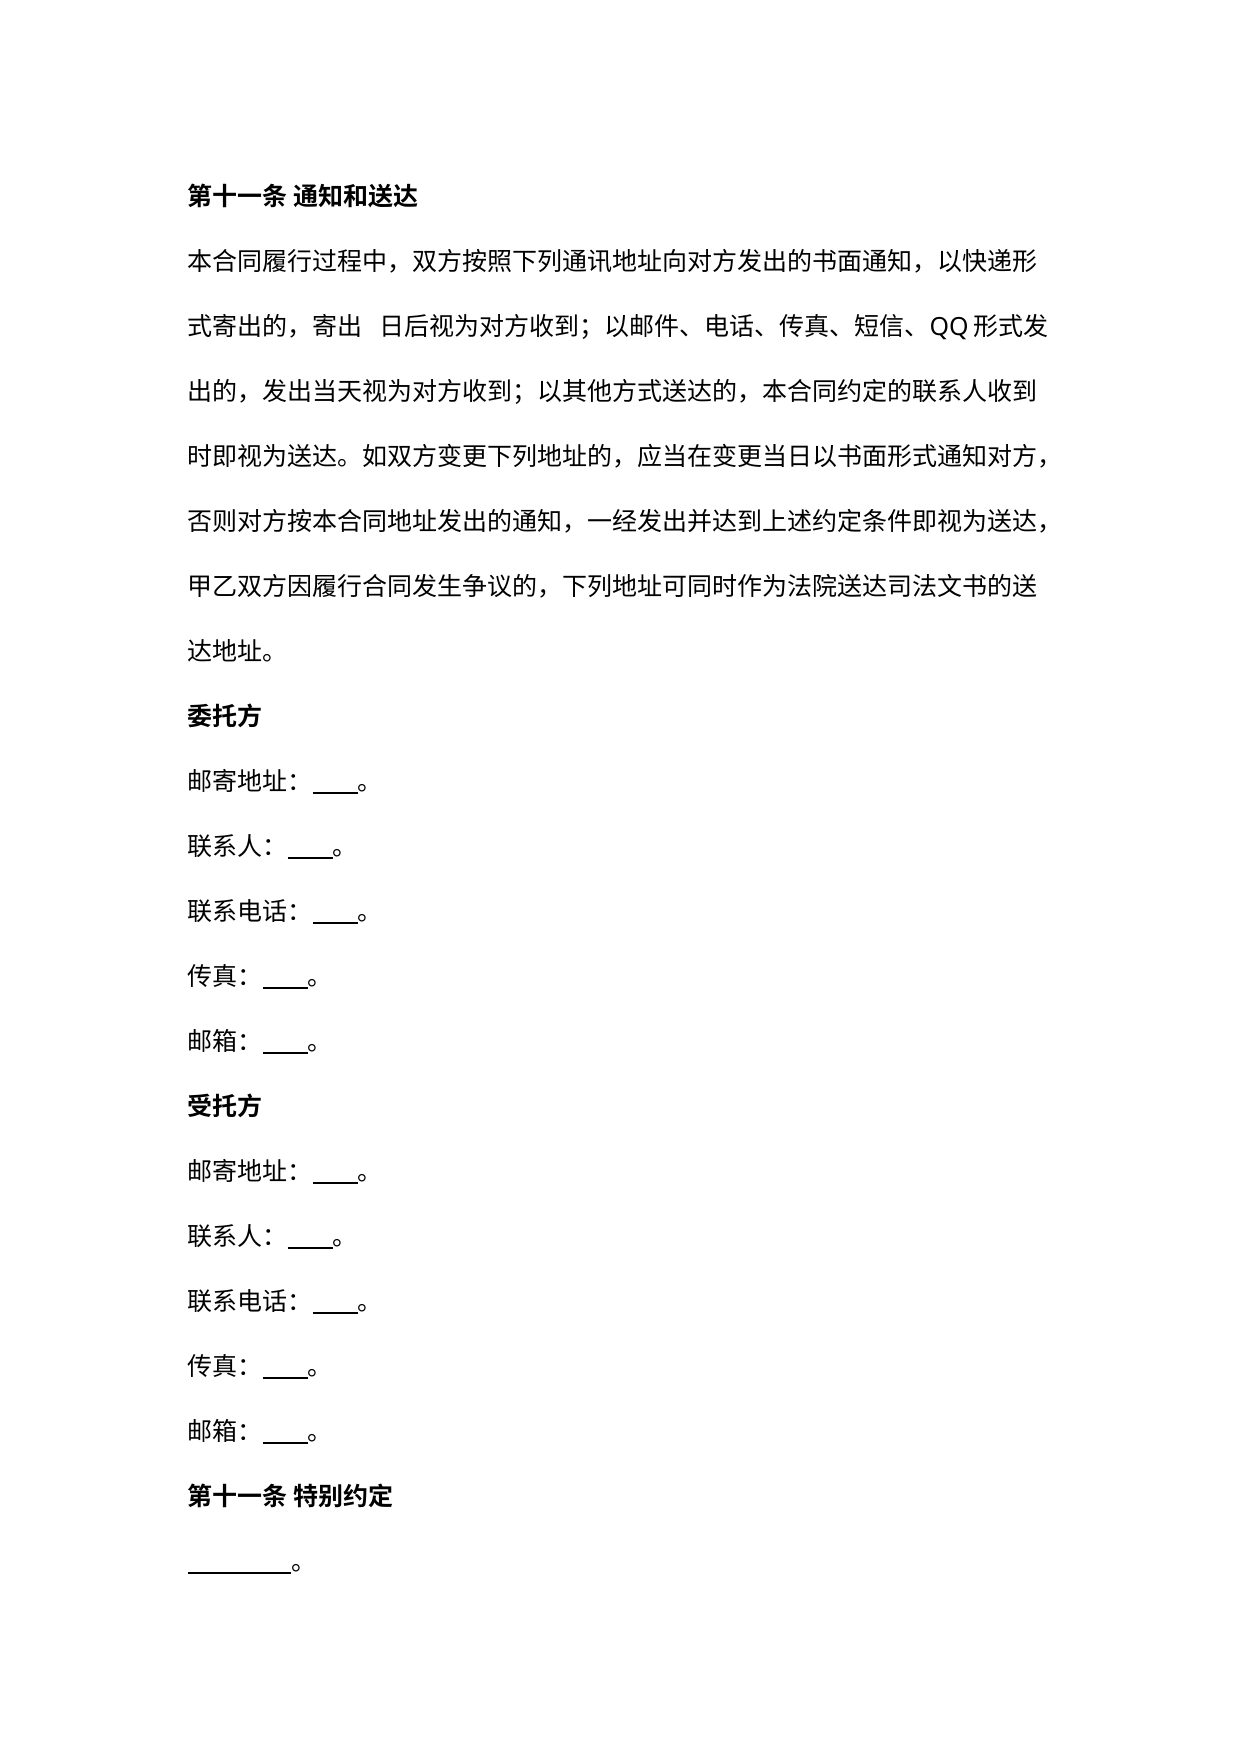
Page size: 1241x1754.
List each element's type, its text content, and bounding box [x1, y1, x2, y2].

text 传真： 。 [187, 942, 1053, 1007]
subtitle 第十一条 通知和送达 [187, 162, 1053, 227]
text 委托方 [187, 682, 1053, 747]
text 联系电话： 。 [187, 877, 1053, 942]
text 。 [187, 1527, 1053, 1592]
text 邮寄地址： 。 [187, 747, 1053, 812]
text 联系人： 。 [187, 812, 1053, 877]
text 邮寄地址： 。 [187, 1137, 1053, 1202]
text 传真： 。 [187, 1332, 1053, 1397]
text 联系电话： 。 [187, 1267, 1053, 1332]
text 邮箱： 。 [187, 1007, 1053, 1072]
text 邮箱： 。 [187, 1397, 1053, 1462]
text 联系人： 。 [187, 1202, 1053, 1267]
subtitle 第十一条 特别约定 [187, 1462, 1053, 1527]
text 本合同履行过程中，双方按照下列通讯地址向对方发出的书面通知，以快递形式寄出的，寄出 日后视为对方收到；以邮件、电话、传真、短信、QQ形式发出的，发出当天视为对方收到；以其他方式送达的，本合同约定的联系人收到时即视为送达。如双方变更下列地址的，应当在变更当日以书面形式通知对方，否则对方按本合同地址发出的通知，一经发出并达到上述约定条件即视为送达，甲乙双方因履行合同发生争议的，下列地址可同时作为法院送达司法文书的送达地址。 [187, 227, 1053, 682]
text 受托方 [187, 1072, 1053, 1137]
